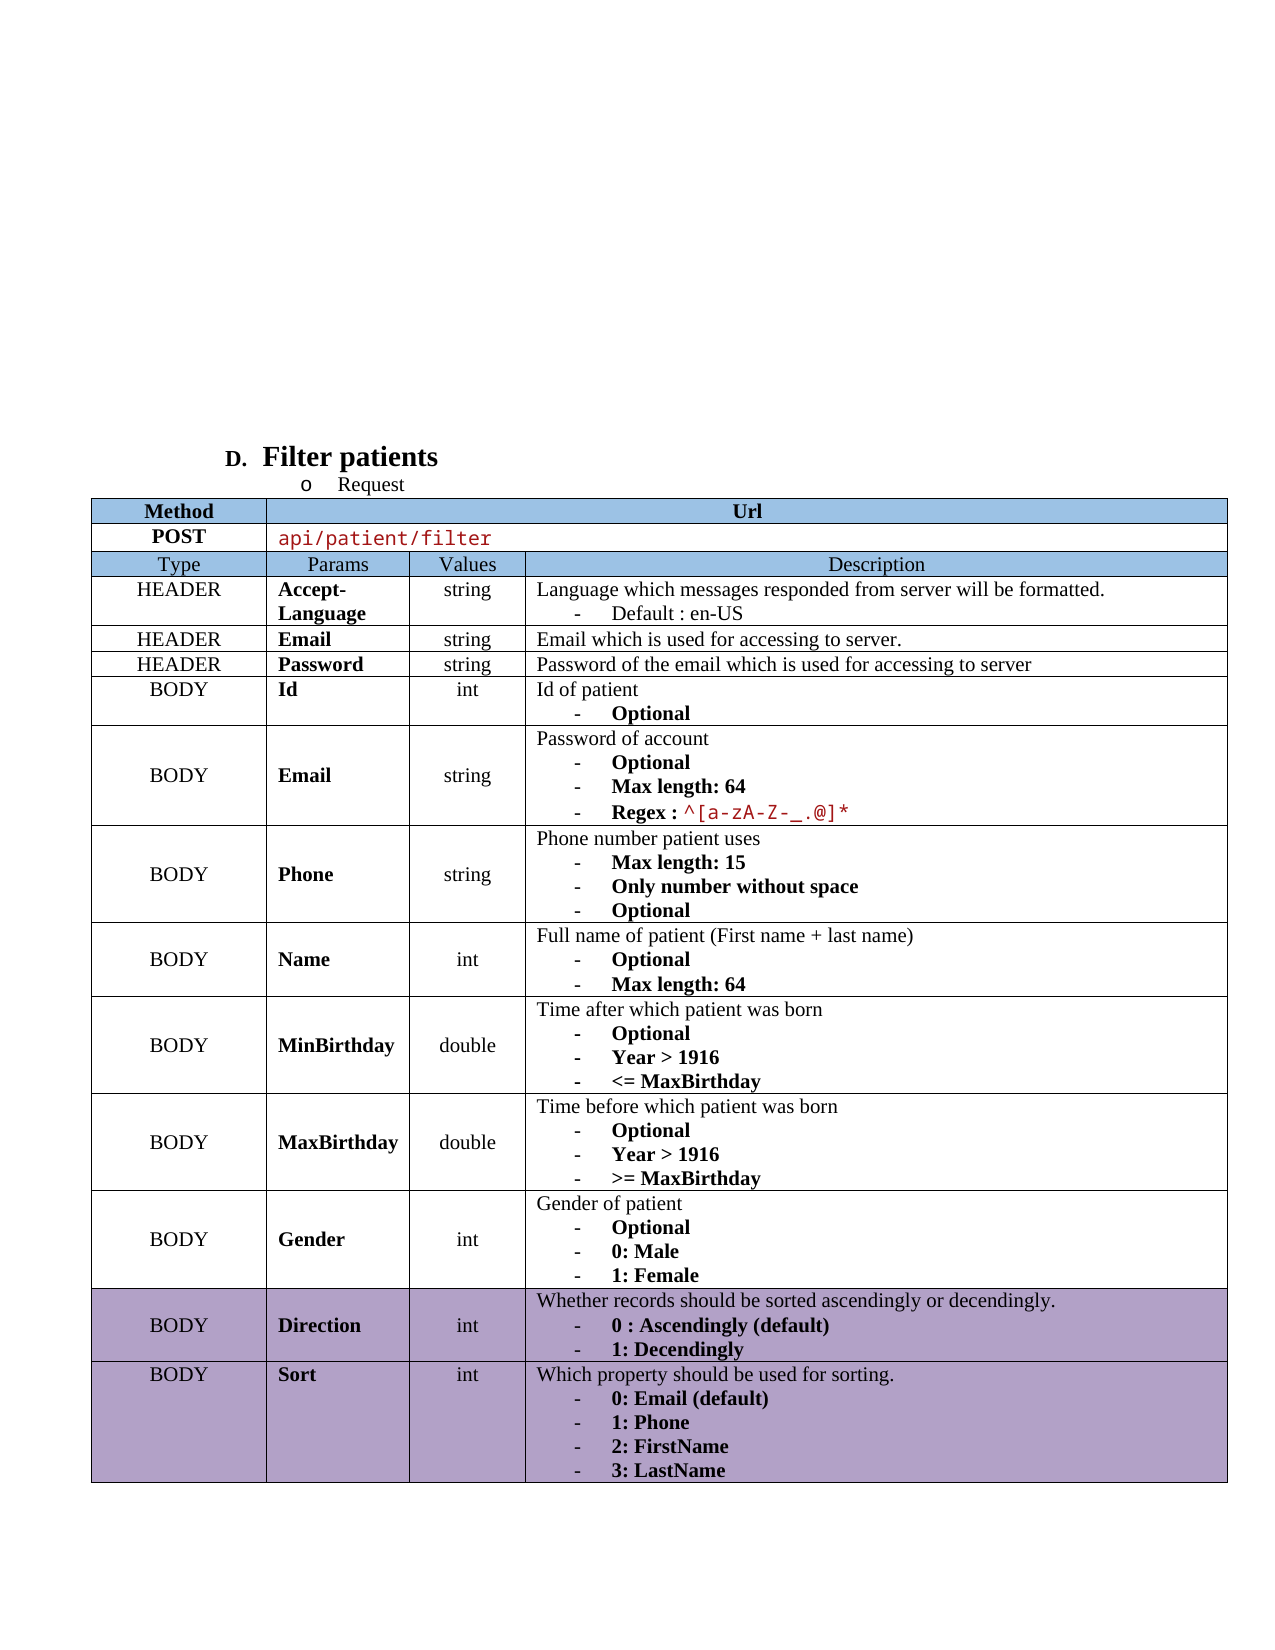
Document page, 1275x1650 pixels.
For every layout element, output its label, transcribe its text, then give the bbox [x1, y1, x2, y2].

table_cell Full name of patient (First name + last name) Optional Max length: 64 [526, 923, 1227, 996]
table_cell Phone number patient uses Max length: 15 Only number without space Optional [526, 826, 1227, 922]
table_cell Password of the email which is used for accessing to server [526, 652, 1227, 676]
table_cell BODY [92, 826, 266, 922]
table_cell Which property should be used for sorting. 0: Email (default) 1: Phone 2: FirstName 3: LastName 4: Birthday 5: Gender [526, 1362, 1227, 1482]
table_cell POST [92, 524, 266, 551]
table_cell BODY [92, 1094, 266, 1190]
list Filter patients [225, 439, 1125, 472]
table_cell BODY [92, 726, 266, 825]
table_cell Time before which patient was born Optional Year > 1916 >= MaxBirthday [526, 1094, 1227, 1190]
table_header Method [92, 499, 266, 523]
table_cell Email [267, 726, 409, 825]
table_cell string [410, 577, 525, 625]
table_cell BODY [92, 997, 266, 1093]
table_cell Password [267, 652, 409, 676]
table_cell string [410, 626, 525, 651]
table_cell string [410, 652, 525, 676]
table_cell Sort [267, 1362, 409, 1482]
table_cell Phone [267, 826, 409, 922]
table_cell Type [92, 552, 266, 576]
table_cell HEADER [92, 652, 266, 676]
table_cell int [410, 923, 525, 996]
table_cell MaxBirthday [267, 1094, 409, 1190]
table_cell BODY [92, 1289, 266, 1361]
table_cell Accept-Language [267, 577, 409, 625]
table_cell string [410, 826, 525, 922]
table_cell Language which messages responded from server will be formatted. Default : en-US [526, 577, 1227, 625]
table_cell Email which is used for accessing to server. [526, 626, 1227, 651]
table_cell api/patient/filter [408, 524, 1227, 551]
list Request [300, 472, 1125, 498]
table_cell BODY [92, 677, 266, 725]
table_cell Gender [267, 1191, 409, 1287]
table_cell Password of account Optional Max length: 64 Regex : ^[a-zA-Z-_.@]* [526, 726, 1227, 825]
table_cell double [410, 1094, 525, 1190]
table_header Url [267, 499, 1227, 523]
table_cell double [410, 997, 525, 1093]
table_cell Direction [267, 1289, 409, 1361]
table_cell Time after which patient was born Optional Year > 1916 <= MaxBirthday [526, 997, 1227, 1093]
table_cell HEADER [92, 626, 266, 651]
table_cell Id of patient Optional [526, 677, 1227, 725]
table_cell BODY [92, 1362, 266, 1482]
table_cell Email [267, 626, 409, 651]
table_cell int [410, 677, 525, 725]
table_cell MinBirthday [267, 997, 409, 1093]
table_cell int [410, 1362, 525, 1482]
table_cell Description [526, 552, 1227, 576]
table_cell Params [267, 552, 409, 576]
table_cell int [410, 1191, 525, 1287]
table_cell Name [267, 923, 409, 996]
table_cell Id [267, 677, 409, 725]
table_cell BODY [92, 1191, 266, 1287]
table_cell string [410, 726, 525, 825]
table_cell int [410, 1289, 525, 1361]
table_cell Gender of patient Optional 0: Male 1: Female [526, 1191, 1227, 1287]
table_cell Values [410, 552, 525, 576]
table_cell Whether records should be sorted ascendingly or decendingly. 0 : Ascendingly (default) 1: Decendingly [526, 1289, 1227, 1361]
table_cell BODY [92, 923, 266, 996]
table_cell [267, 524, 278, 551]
table_cell HEADER [92, 577, 266, 625]
